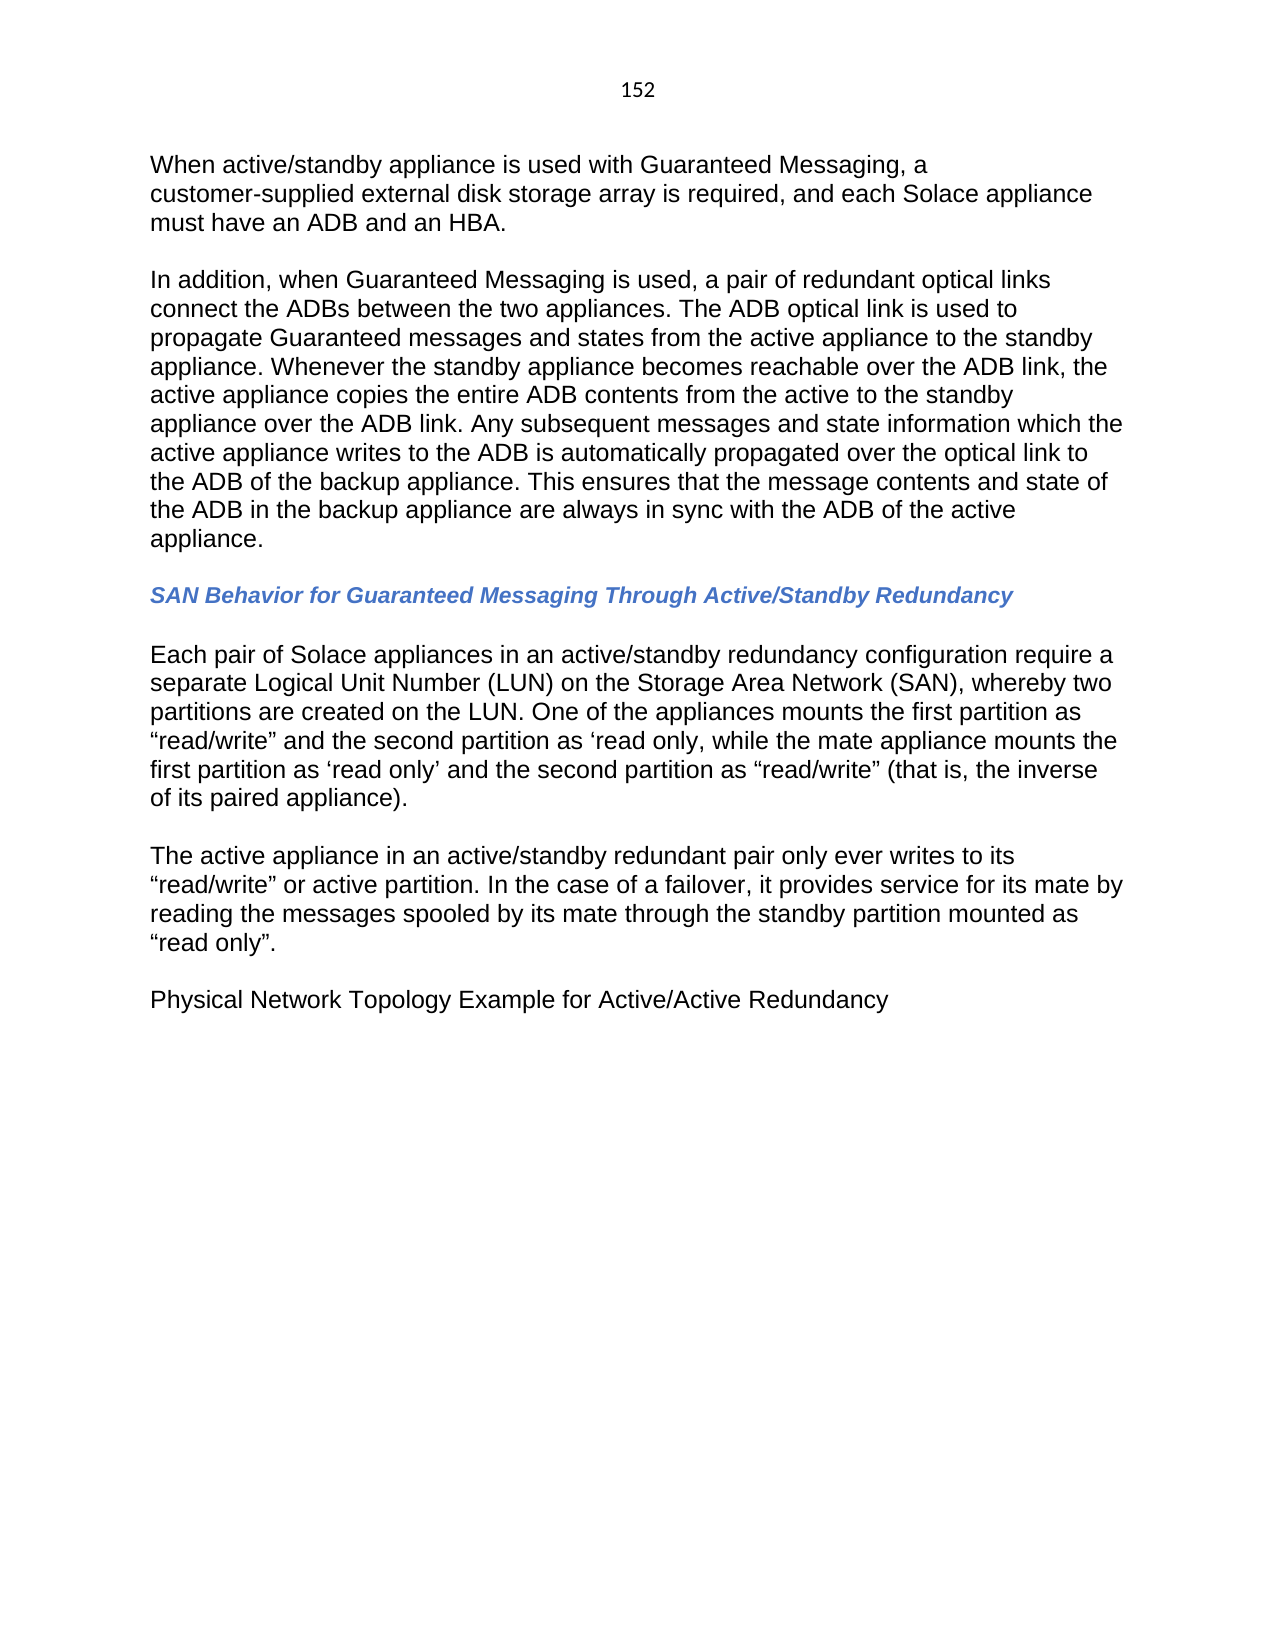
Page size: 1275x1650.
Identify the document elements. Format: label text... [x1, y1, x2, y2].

text Physical Network Topology Example for Active/Active Redundancy [150, 986, 1125, 1014]
text In addition, when Guaranteed Messaging is used, a pair of redundant optical links connect the ADBs between the two appliances. The ADB optical link is used to propagate Guaranteed messages and states from the active appliance to the standby appliance. Whenever the standby appliance becomes reachable over the ADB link, the active appliance copies the entire ADB contents from the active to the standby appliance over the ADB link. Any subsequent messages and state information which the active appliance writes to the ADB is automatically propagated over the optical link to the ADB of the backup appliance. This ensures that the message contents and state of the ADB in the backup appliance are always in sync with the ADB of the active appliance. [150, 265, 1125, 553]
text The active appliance in an active/standby redundant pair only ever writes to its “read/write” or active partition. In the case of a failover, it provides service for its mate by reading the messages spooled by its mate through the standby partition mounted as “read only”. [150, 841, 1125, 956]
text When active/standby appliance is used with Guaranteed Messaging, a customer-supplied external disk storage array is required, and each Solace appliance must have an ADB and an HBA. [150, 150, 1125, 236]
subtitle SAN Behavior for Guaranteed Messaging Through Active/Standby Redundancy [150, 582, 1125, 608]
text Each pair of Solace appliances in an active/standby redundancy configuration require a separate Logical Unit Number (LUN) on the Storage Area Network (SAN), whereby two partitions are created on the LUN. One of the appliances mounts the first partition as “read/write” and the second partition as ‘read only, while the mate appliance mounts the first partition as ‘read only’ and the second partition as “read/write” (that is, the inverse of its paired appliance). [150, 640, 1125, 812]
